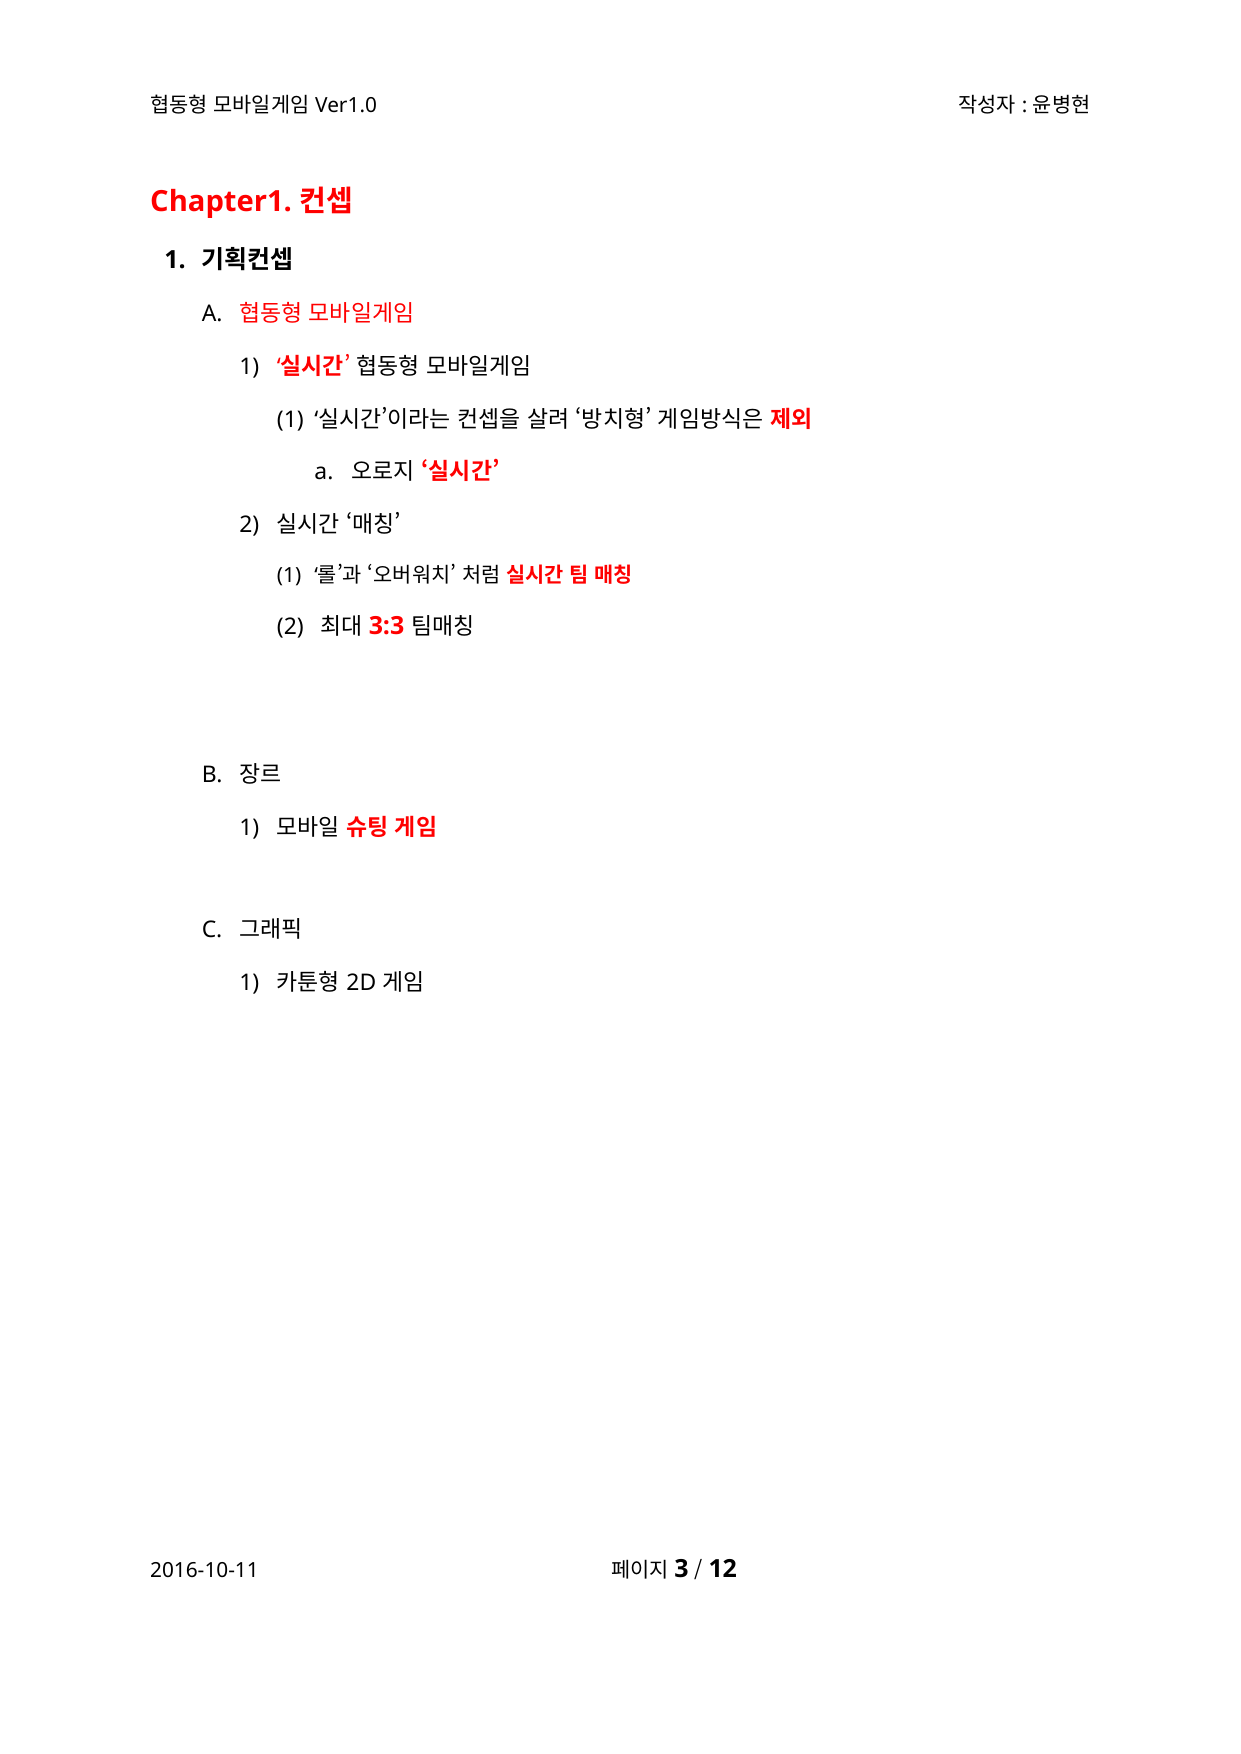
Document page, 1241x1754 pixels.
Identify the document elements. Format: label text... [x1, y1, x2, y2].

list 협동형 모바일게임 [202, 295, 1090, 329]
list 카툰형 2D 게임 [239, 964, 1090, 997]
list 실시간 ‘매칭’ [239, 506, 1090, 539]
list 모바일 슈팅 게임 [239, 808, 1090, 842]
list ‘실시간’이라는 컨셉을 살려 ‘방치형’ 게임방식은 제외 [277, 401, 1090, 434]
list 최대 3:3 팀매칭 [277, 608, 1090, 642]
list 장르 [202, 756, 1090, 789]
text Chapter1. 컨셉 [150, 177, 1090, 219]
list ‘실시간’ 협동형 모바일게임 [239, 348, 1090, 381]
list 오로지 ‘실시간’ [314, 453, 1090, 486]
list ‘롤’과 ‘오버워치’ 처럼 실시간 팀 매칭 [277, 558, 1090, 589]
list 그래픽 [202, 911, 1090, 945]
list 기획컨셉 [164, 239, 1090, 276]
